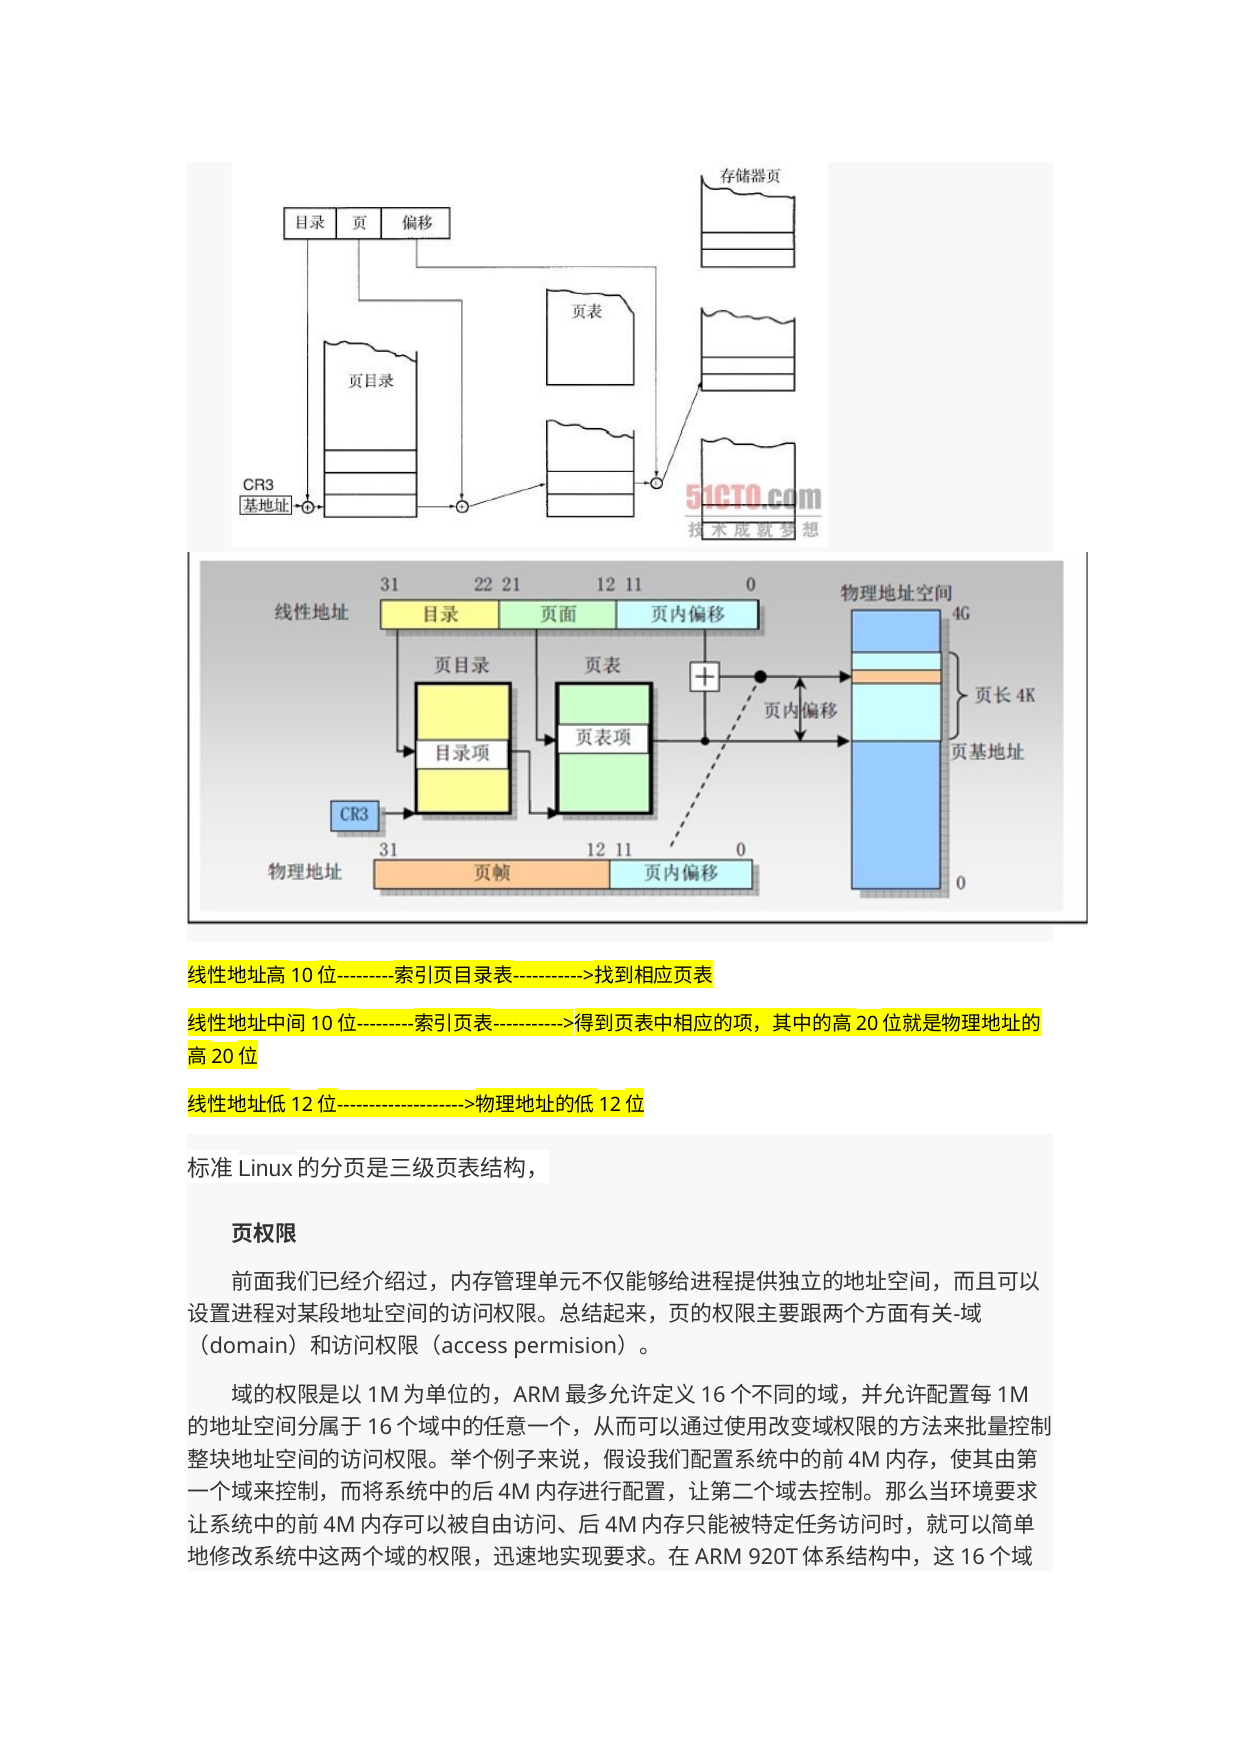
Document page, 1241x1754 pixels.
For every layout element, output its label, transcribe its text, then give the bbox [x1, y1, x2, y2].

text 前面我们已经介绍过，内存管理单元不仅能够给进程提供独立的地址空间，而且可以设置进程对某段地址空间的访问权限。总结起来，页的权限主要跟两个方面有关-域（domain）和访问权限（access permision）。 [187, 1263, 1053, 1361]
text 线性地址高10位---------索引页目录表----------->找到相应页表 [187, 958, 1053, 990]
text 页权限 [187, 1215, 1053, 1248]
text 线性地址中间10位---------索引页表----------->得到页表中相应的项，其中的高20位就是物理地址的高20位 [187, 1006, 1053, 1071]
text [187, 1376, 1053, 1571]
picture [231, 162, 829, 547]
picture [187, 552, 1088, 925]
text 标准Linux的分页是三级页表结构， [187, 1134, 1053, 1199]
text 线性地址低12位-------------------->物理地址的低12位 [187, 1086, 1053, 1119]
